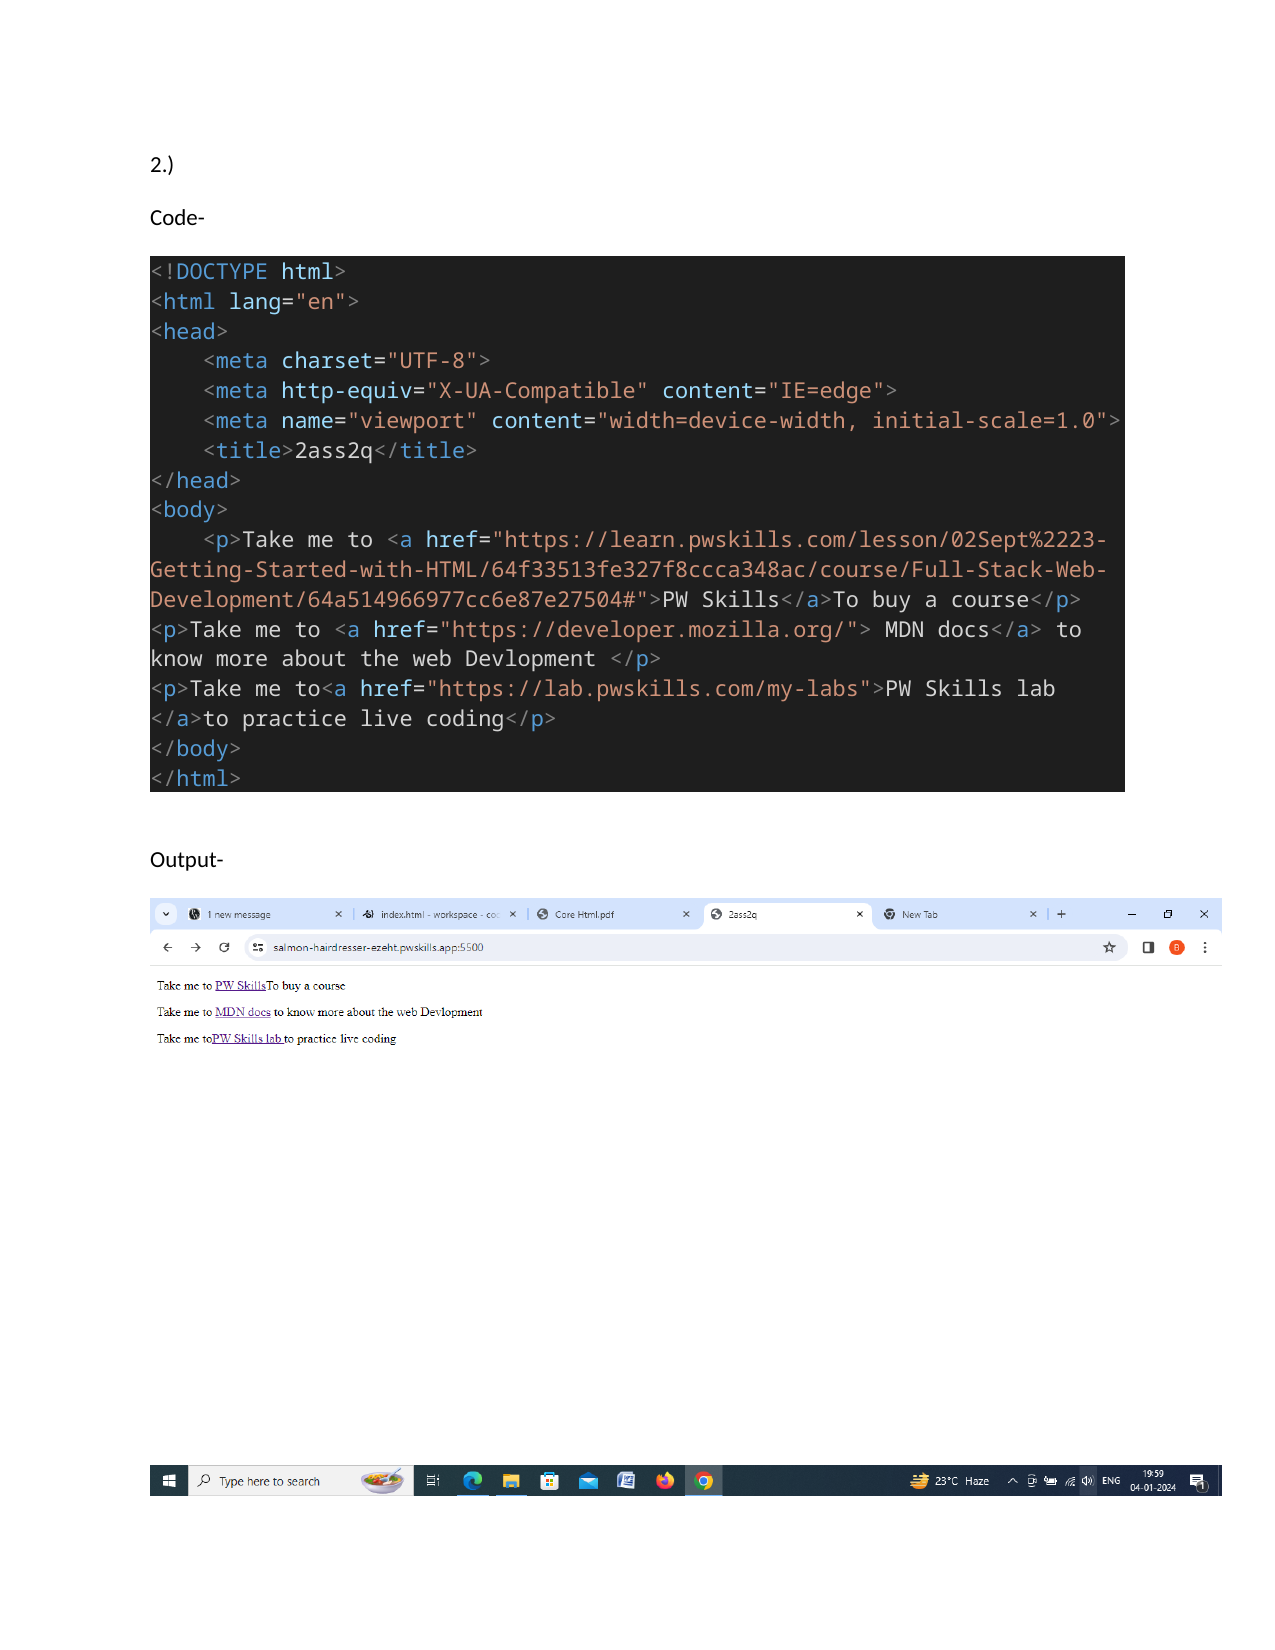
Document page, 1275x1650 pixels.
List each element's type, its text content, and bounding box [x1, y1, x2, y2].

text <meta name="viewport" content="width=device-width, initial-scale=1.0"> [150, 405, 1125, 435]
text </head> [150, 464, 1125, 494]
text Output- [150, 845, 1125, 873]
text <body> [150, 494, 1125, 524]
text </body> [150, 733, 1125, 762]
text <!DOCTYPE html> [150, 256, 1125, 286]
text <p>Take me to <a href="https://developer.mozilla.org/"> MDN docs</a> to know more about the web Devlopment </p> [150, 613, 1125, 673]
text <html lang="en"> [150, 286, 1125, 316]
text Code- [150, 203, 1125, 231]
text <p>Take me to<a href="https://lab.pwskills.com/my-labs">PW Skills lab </a>to practice live coding</p> [150, 673, 1125, 733]
text 2.) [150, 150, 1125, 178]
text <meta charset="UTF-8"> [150, 345, 1125, 375]
text </html> [150, 762, 1125, 792]
text <p>Take me to <a href="https://learn.pwskills.com/lesson/02Sept%2223-Getting-Started-with-HTML/64f33513fe327f8ccca348ac/course/Full-Stack-Web-Development/64a514966977cc6e87e27504#">PW Skills</a>To buy a course</p> [150, 524, 1125, 613]
text <meta http-equiv="X-UA-Compatible" content="IE=edge"> [150, 375, 1125, 405]
picture [150, 898, 1222, 1496]
text <title>2ass2q</title> [150, 435, 1125, 464]
text <head> [150, 316, 1125, 345]
